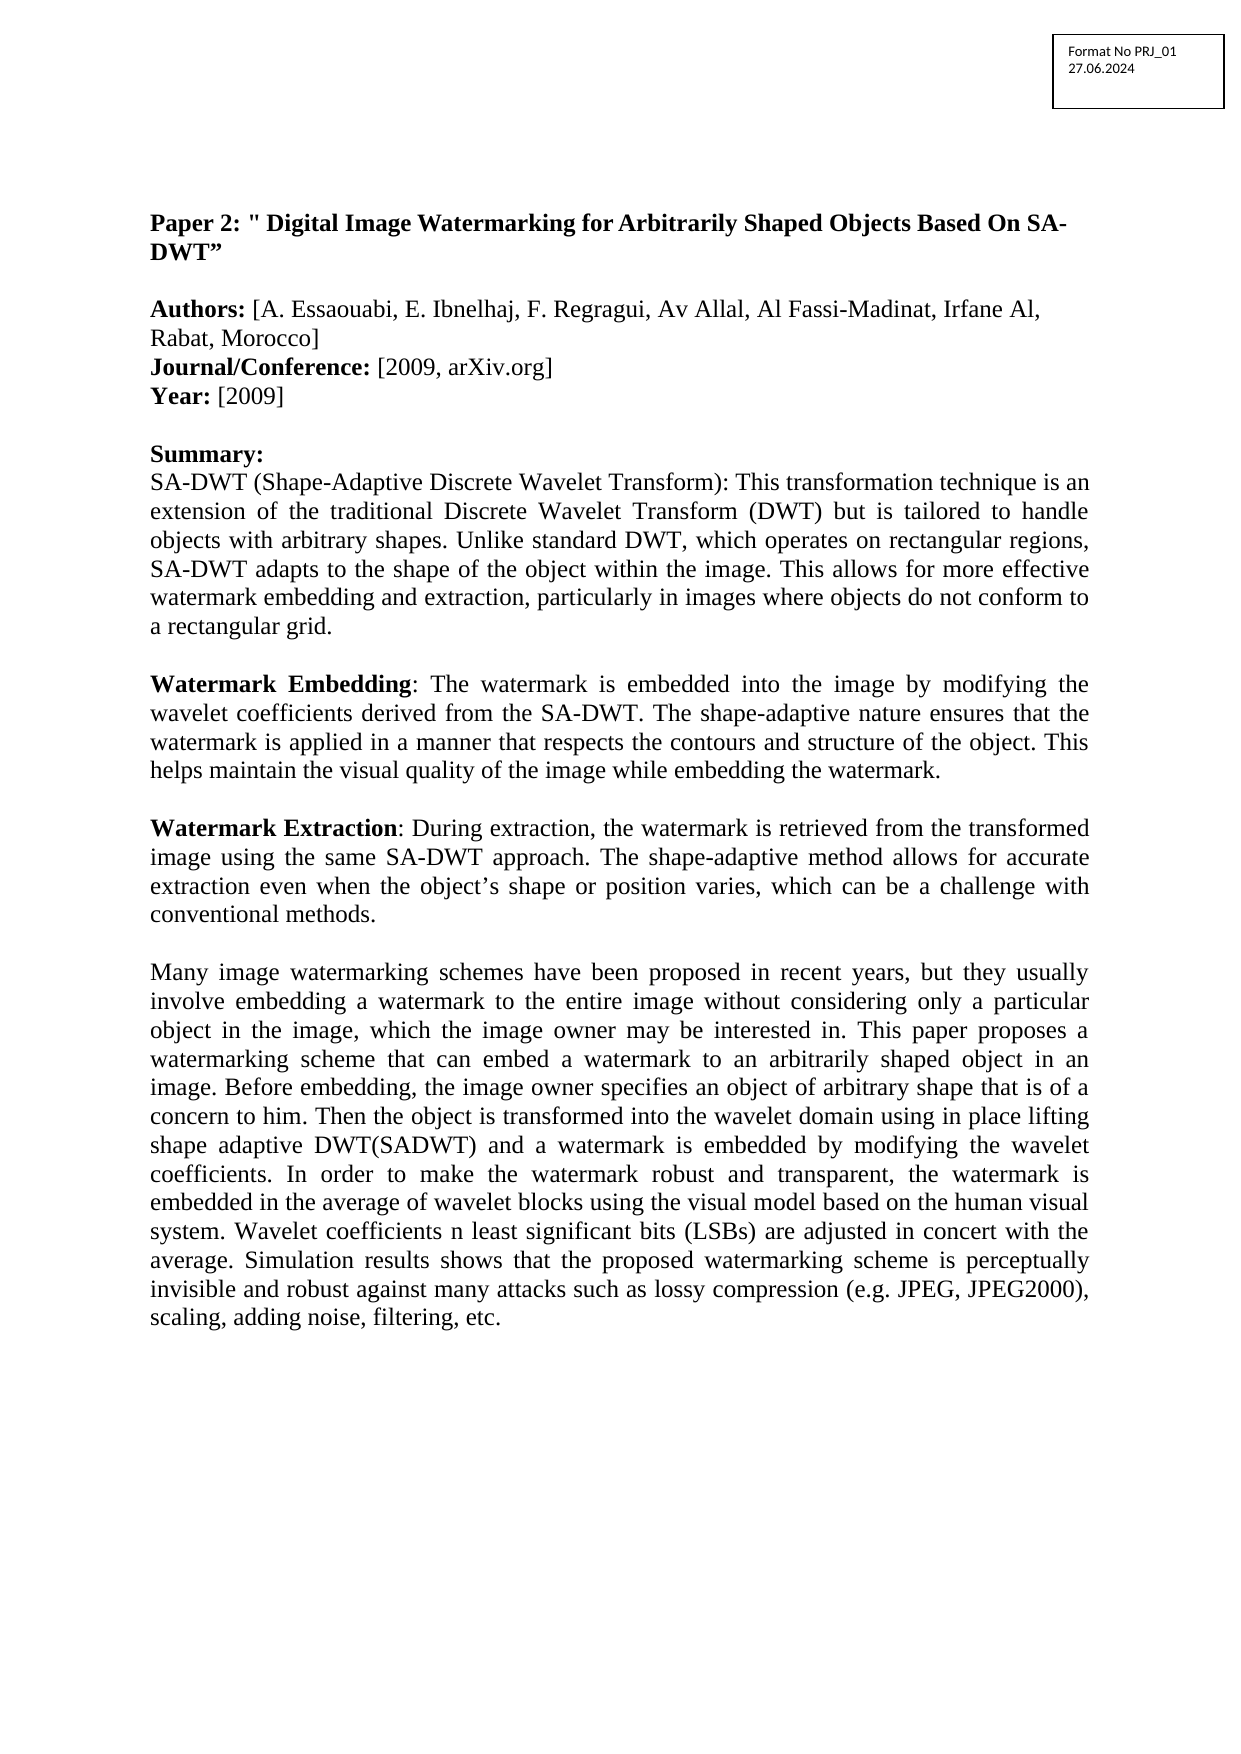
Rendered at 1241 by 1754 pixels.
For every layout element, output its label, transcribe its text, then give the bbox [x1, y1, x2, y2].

text Authors: [A. Essaouabi, E. Ibnelhaj, F. Regragui, Av Allal, Al Fassi-Madinat, Irfane Al, Rabat, Morocco] Journal/Conference: [2009, arXiv.org] Year: [2009] [150, 294, 1090, 409]
text Watermark Embedding: The watermark is embedded into the image by modifying the wavelet coefficients derived from the SA-DWT. The shape-adaptive nature ensures that the watermark is applied in a manner that respects the contours and structure of the object. This helps maintain the visual quality of the image while embedding the watermark. [150, 669, 1090, 784]
text Summary: SA-DWT (Shape-Adaptive Discrete Wavelet Transform): This transformation technique is an extension of the traditional Discrete Wavelet Transform (DWT) but is tailored to handle objects with arbitrary shapes. Unlike standard DWT, which operates on rectangular regions, SA-DWT adapts to the shape of the object within the image. This allows for more effective watermark embedding and extraction, particularly in images where objects do not conform to a rectangular grid. [150, 439, 1090, 640]
text Watermark Extraction: During extraction, the watermark is retrieved from the transformed image using the same SA-DWT approach. The shape-adaptive method allows for accurate extraction even when the object’s shape or position varies, which can be a challenge with conventional methods. [150, 813, 1090, 928]
text Many image watermarking schemes have been proposed in recent years, but they usually involve embedding a watermark to the entire image without considering only a particular object in the image, which the image owner may be interested in. This paper proposes a watermarking scheme that can embed a watermark to an arbitrarily shaped object in an image. Before embedding, the image owner specifies an object of arbitrary shape that is of a concern to him. Then the object is transformed into the wavelet domain using in place lifting shape adaptive DWT(SADWT) and a watermark is embedded by modifying the wavelet coefficients. In order to make the watermark robust and transparent, the watermark is embedded in the average of wavelet blocks using the visual model based on the human visual system. Wavelet coefficients n least significant bits (LSBs) are adjusted in concert with the average. Simulation results shows that the proposed watermarking scheme is perceptually invisible and robust against many attacks such as lossy compression (e.g. JPEG, JPEG2000), scaling, adding noise, filtering, etc. [150, 957, 1090, 1331]
text Paper 2: " Digital Image Watermarking for Arbitrarily Shaped Objects Based On SA-DWT” [150, 208, 1090, 265]
